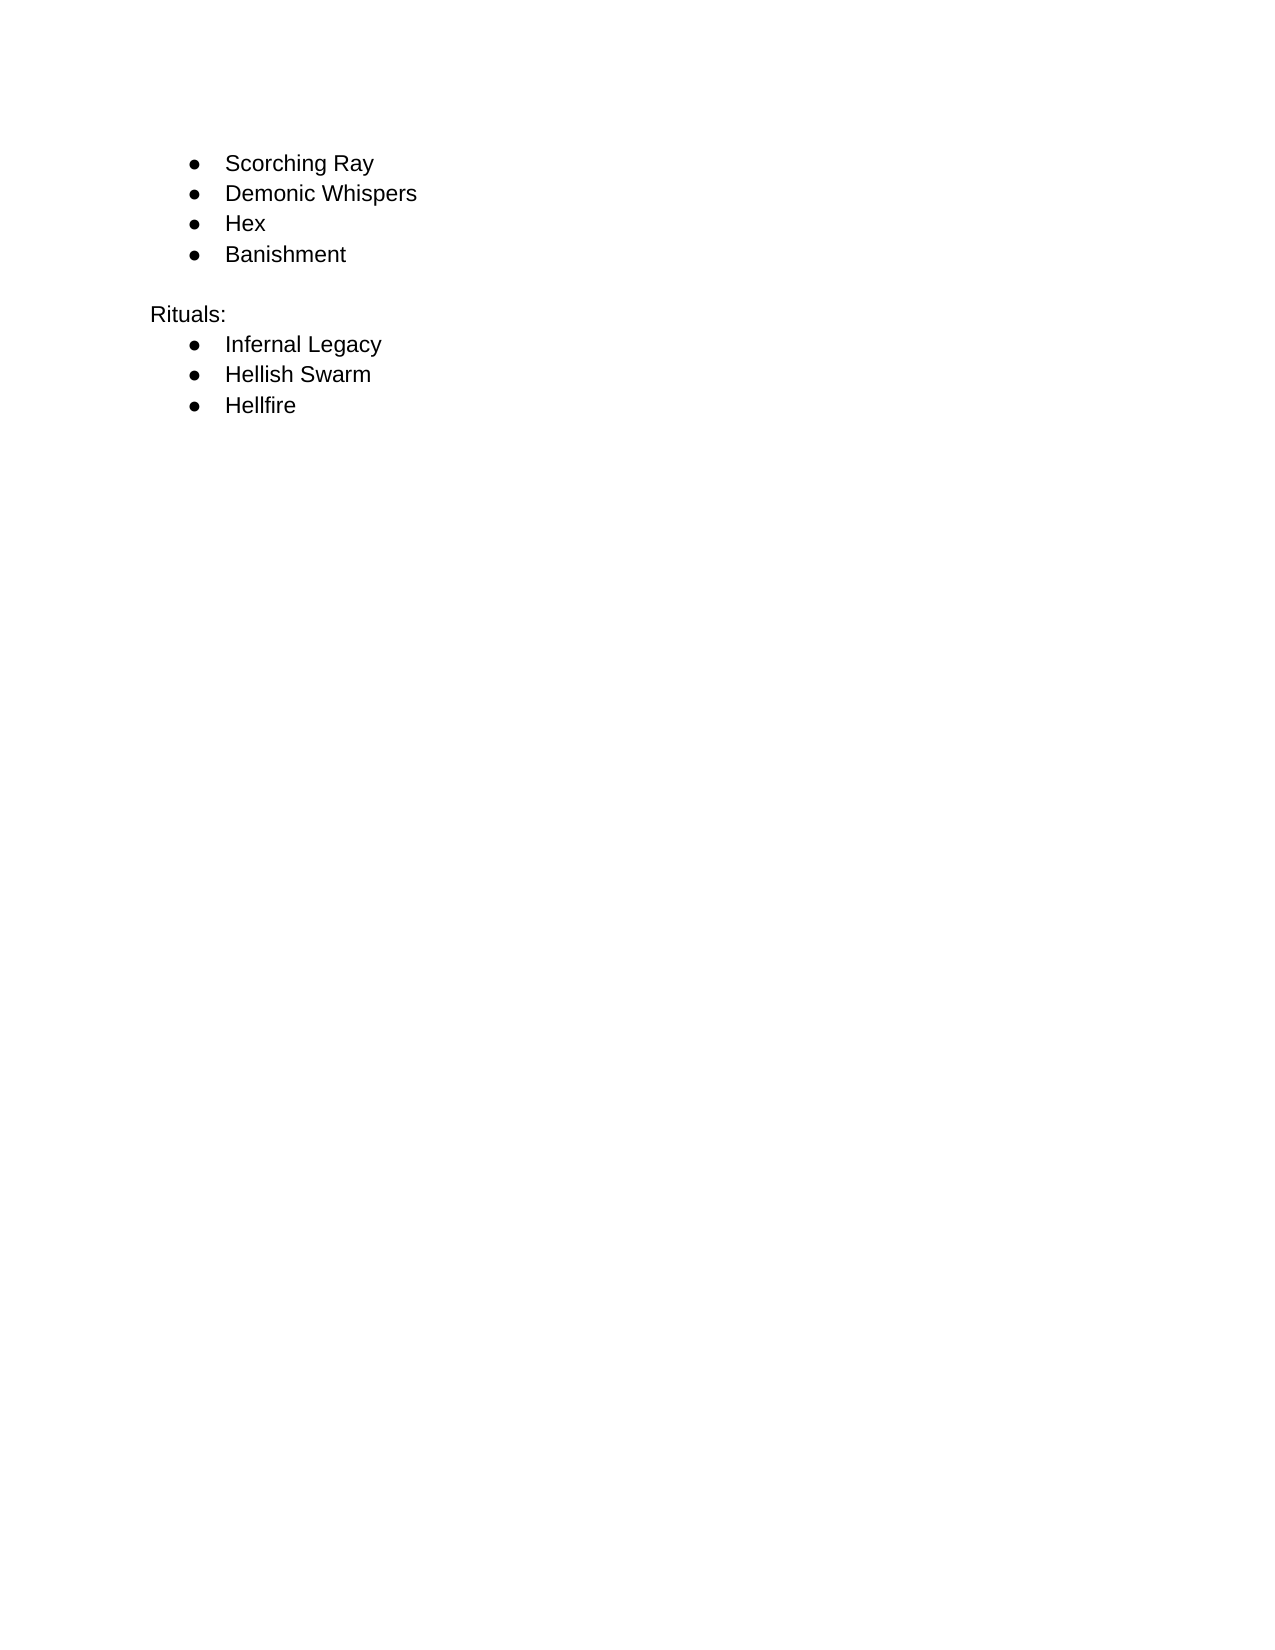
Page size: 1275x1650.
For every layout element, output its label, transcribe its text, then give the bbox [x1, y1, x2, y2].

list Infernal Legacy [187, 331, 1125, 358]
list Banishment [187, 241, 1125, 267]
list Hex [187, 210, 1125, 237]
list Demonic Whispers [187, 180, 1125, 207]
list Scorching Ray [187, 150, 1125, 176]
list Hellfire [187, 392, 1125, 418]
list Hellish Swarm [187, 361, 1125, 388]
text Rituals: [150, 301, 1125, 327]
